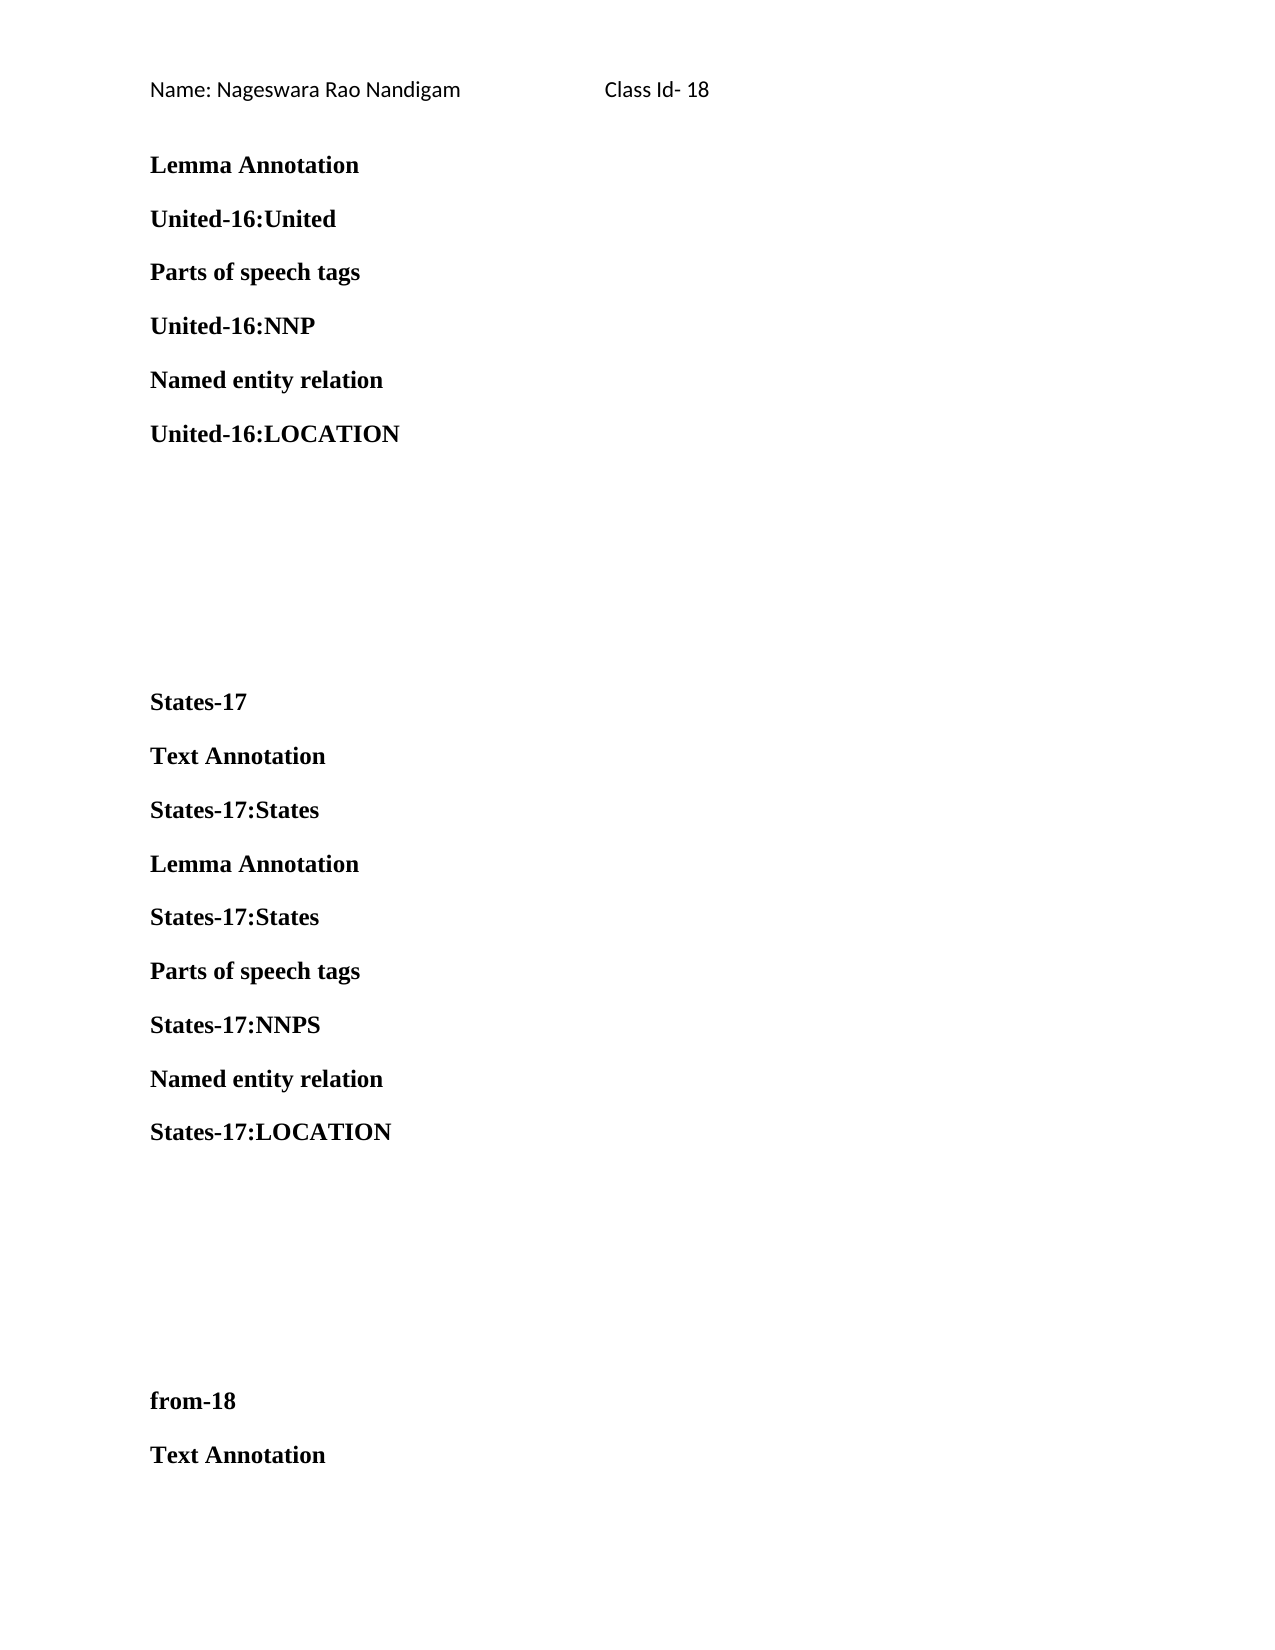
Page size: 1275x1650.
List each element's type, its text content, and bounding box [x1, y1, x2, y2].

text United-16:LOCATION [150, 419, 1125, 447]
text States-17:NNPS [150, 1010, 1125, 1039]
text States-17 [150, 687, 1125, 716]
text from-18 [150, 1386, 1125, 1415]
text Lemma Annotation [150, 849, 1125, 877]
text United-16:NNP [150, 311, 1125, 340]
text Text Annotation [150, 1440, 1125, 1469]
text Lemma Annotation [150, 150, 1125, 179]
text Parts of speech tags [150, 257, 1125, 286]
text United-16:United [150, 204, 1125, 232]
text Named entity relation [150, 365, 1125, 394]
text Parts of speech tags [150, 956, 1125, 985]
text Named entity relation [150, 1064, 1125, 1092]
text Text Annotation [150, 741, 1125, 770]
text States-17:States [150, 795, 1125, 824]
text States-17:States [150, 902, 1125, 931]
text States-17:LOCATION [150, 1117, 1125, 1146]
